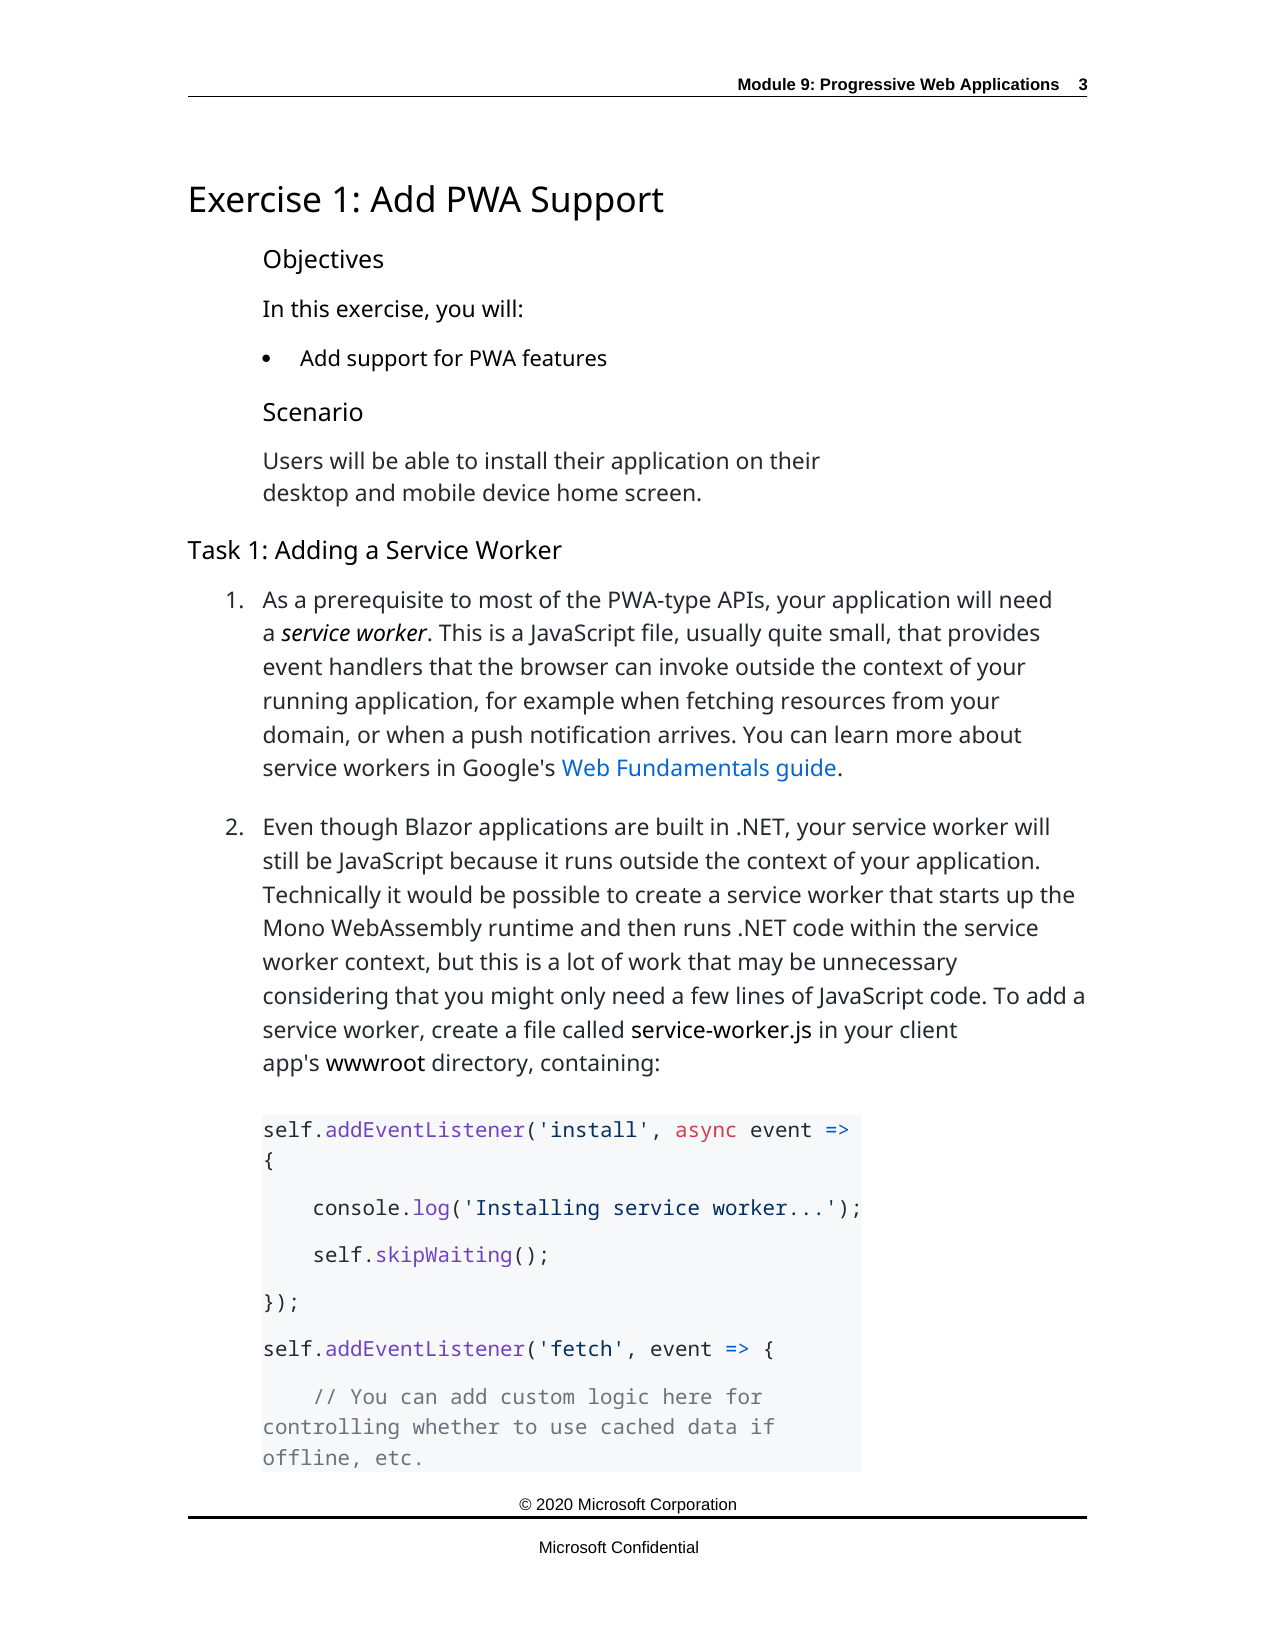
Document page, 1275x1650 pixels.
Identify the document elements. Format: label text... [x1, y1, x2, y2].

list Even though Blazor applications are built in .NET, your service worker will still be JavaScript because it runs outside the context of your application. Technically it would be possible to create a service worker that starts up the Mono WebAssembly runtime and then runs .NET code within the service worker context, but this is a lot of work that may be unnecessary considering that you might only need a few lines of JavaScript code. To add a service worker, create a file called service-worker.js in your client app's wwwroot directory, containing: [225, 811, 1087, 1078]
subtitle Task 1: Adding a Service Worker [187, 533, 1087, 567]
subtitle Scenario [262, 394, 862, 429]
text Users will be able to install their application on their desktop and mobile device home screen. [262, 445, 862, 508]
subtitle Exercise 1: Add PWA Support [187, 175, 1087, 223]
text self.skipWaiting(); [262, 1240, 862, 1268]
text self.addEventListener('install', async event => { [262, 1115, 862, 1174]
text console.log('Installing service worker...'); [262, 1193, 862, 1221]
list As a prerequisite to most of the PWA-type APIs, your application will need a service worker. This is a JavaScript file, usually quite small, that provides event handlers that the browser can invoke outside the context of your running application, for example when fetching resources from your domain, or when a push notification arrives. You can learn more about service workers in Google's Web Fundamentals guide. [225, 583, 1087, 783]
text self.addEventListener('fetch', event => { [262, 1334, 862, 1363]
list Add support for PWA features [262, 343, 1087, 373]
subtitle Objectives [262, 242, 862, 276]
text In this exercise, you will: [262, 293, 862, 324]
text }); [262, 1287, 862, 1316]
text // You can add custom logic here for controlling whether to use cached data if offline, etc. [262, 1382, 862, 1472]
